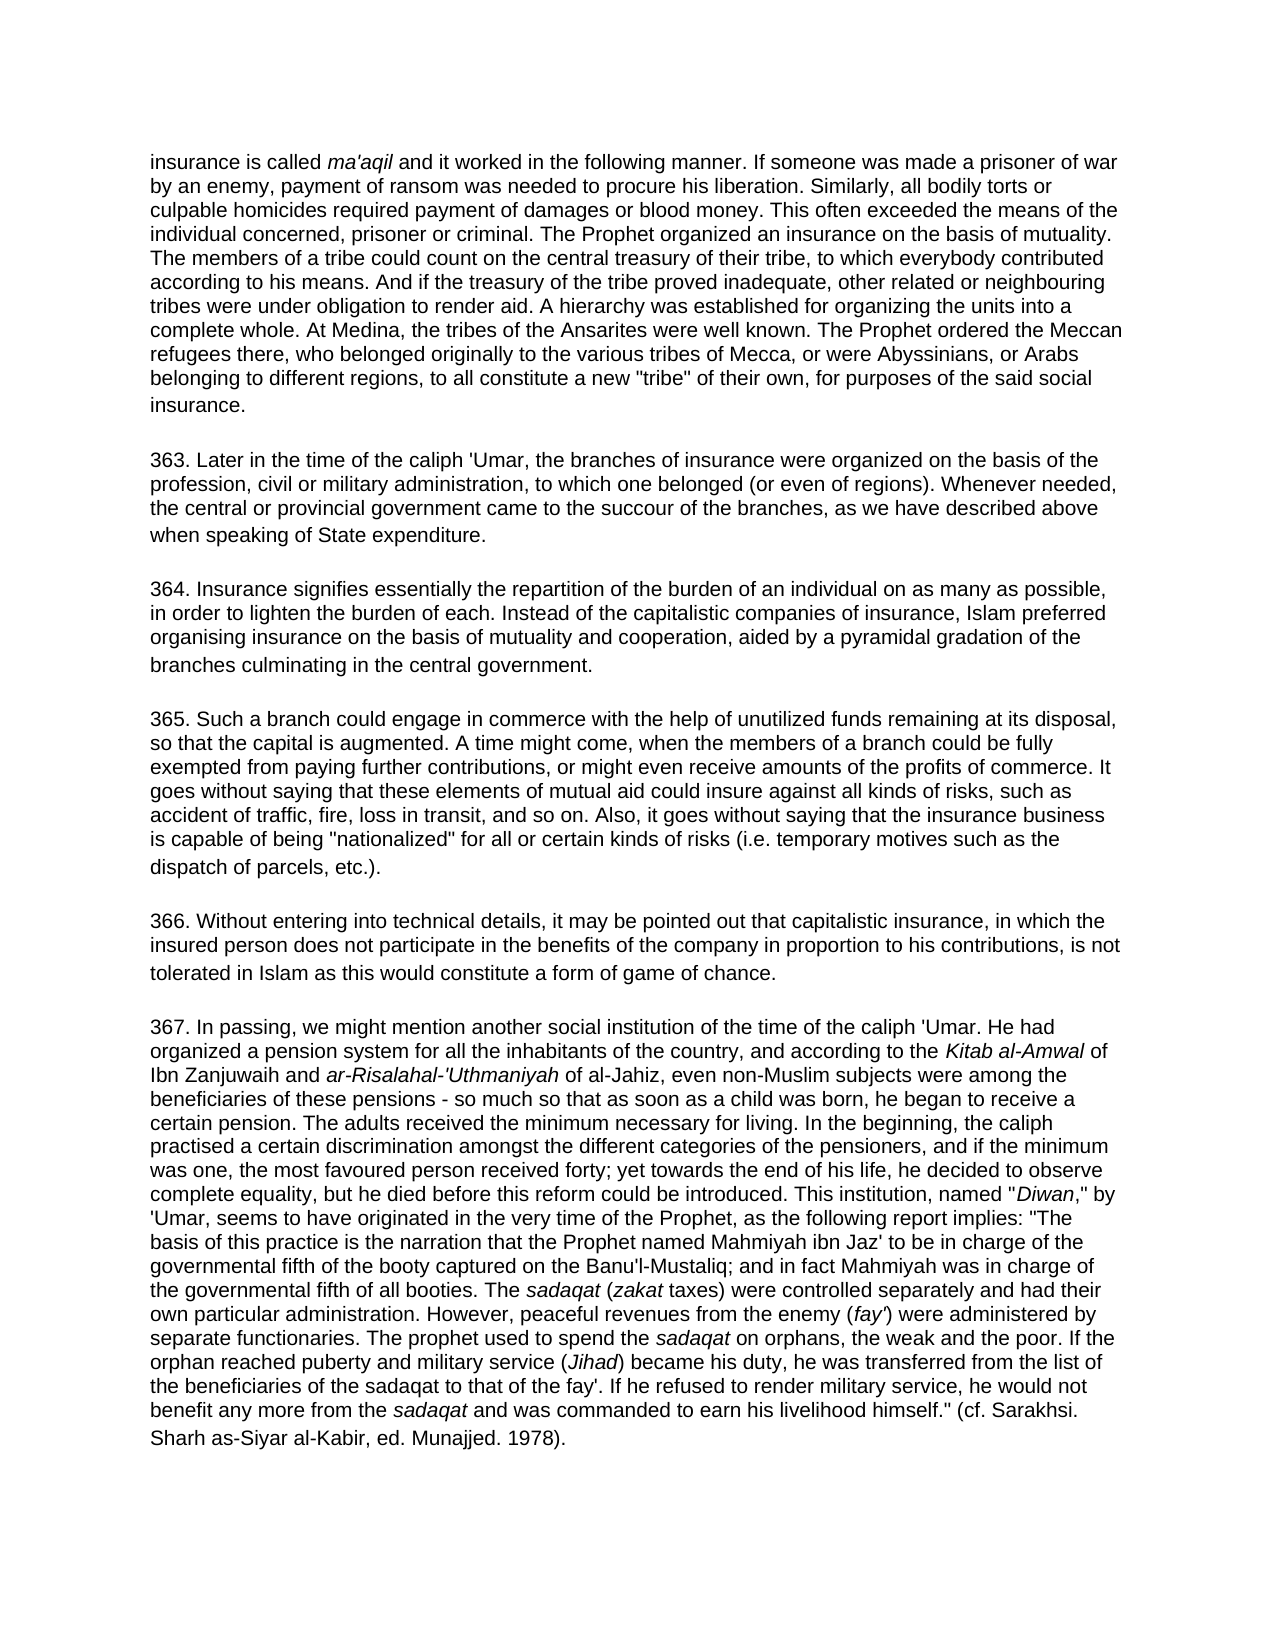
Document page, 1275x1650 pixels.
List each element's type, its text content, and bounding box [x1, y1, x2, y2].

text 364. Insurance signifies essentially the repartition of the burden of an individual on as many as possible, in order to lighten the burden of each. Instead of the capitalistic companies of insurance, Islam preferred organising insurance on the basis of mutuality and cooperation, aided by a pyramidal gradation of the branches culminating in the central government. [150, 577, 1125, 678]
text 366. Without entering into technical details, it may be pointed out that capitalistic insurance, in which the insured person does not participate in the benefits of the company in proportion to his contributions, is not tolerated in Islam as this would constitute a form of game of chance. [150, 909, 1125, 985]
text 367. In passing, we might mention another social institution of the time of the caliph 'Umar. He had organized a pension system for all the inhabitants of the country, and according to the Kitab al-Amwal of Ibn Zanjuwaih and ar-Risalahal-'Uthmaniyah of al-Jahiz, even non-Muslim subjects were among the beneficiaries of these pensions - so much so that as soon as a child was born, he began to receive a certain pension. The adults received the minimum necessary for living. In the beginning, the caliph practised a certain discrimination amongst the different categories of the pensioners, and if the minimum was one, the most favoured person received forty; yet towards the end of his life, he decided to observe complete equality, but he died before this reform could be introduced. This institution, named "Diwan," by 'Umar, seems to have originated in the very time of the Prophet, as the following report implies: "The basis of this practice is the narration that the Prophet named Mahmiyah ibn Jaz' to be in charge of the governmental fifth of the booty captured on the Banu'l-Mustaliq; and in fact Mahmiyah was in charge of the governmental fifth of all booties. The sadaqat (zakat taxes) were controlled separately and had their own particular administration. However, peaceful revenues from the enemy (fay') were administered by separate functionaries. The prophet used to spend the sadaqat on orphans, the weak and the poor. If the orphan reached puberty and military service (Jihad) became his duty, he was transferred from the list of the beneficiaries of the sadaqat to that of the fay'. If he refused to render military service, he would not benefit any more from the sadaqat and was commanded to earn his livelihood himself." (cf. Sarakhsi. Sharh as-Siyar al-Kabir, ed. Munajjed. 1978). [150, 1014, 1125, 1451]
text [150, 150, 1125, 418]
text 363. Later in the time of the caliph 'Umar, the branches of insurance were organized on the basis of the profession, civil or military administration, to which one belonged (or even of regions). Whenever needed, the central or provincial government came to the succour of the branches, as we have described above when speaking of State expenditure. [150, 447, 1125, 548]
text 365. Such a branch could engage in commerce with the help of unutilized funds remaining at its disposal, so that the capital is augmented. A time might come, when the members of a branch could be fully exempted from paying further contributions, or might even receive amounts of the profits of commerce. It goes without saying that these elements of mutual aid could insure against all kinds of risks, such as accident of traffic, fire, loss in transit, and so on. Also, it goes without saying that the insurance business is capable of being "nationalized" for all or certain kinds of risks (i.e. temporary motives such as the dispatch of parcels, etc.). [150, 707, 1125, 879]
